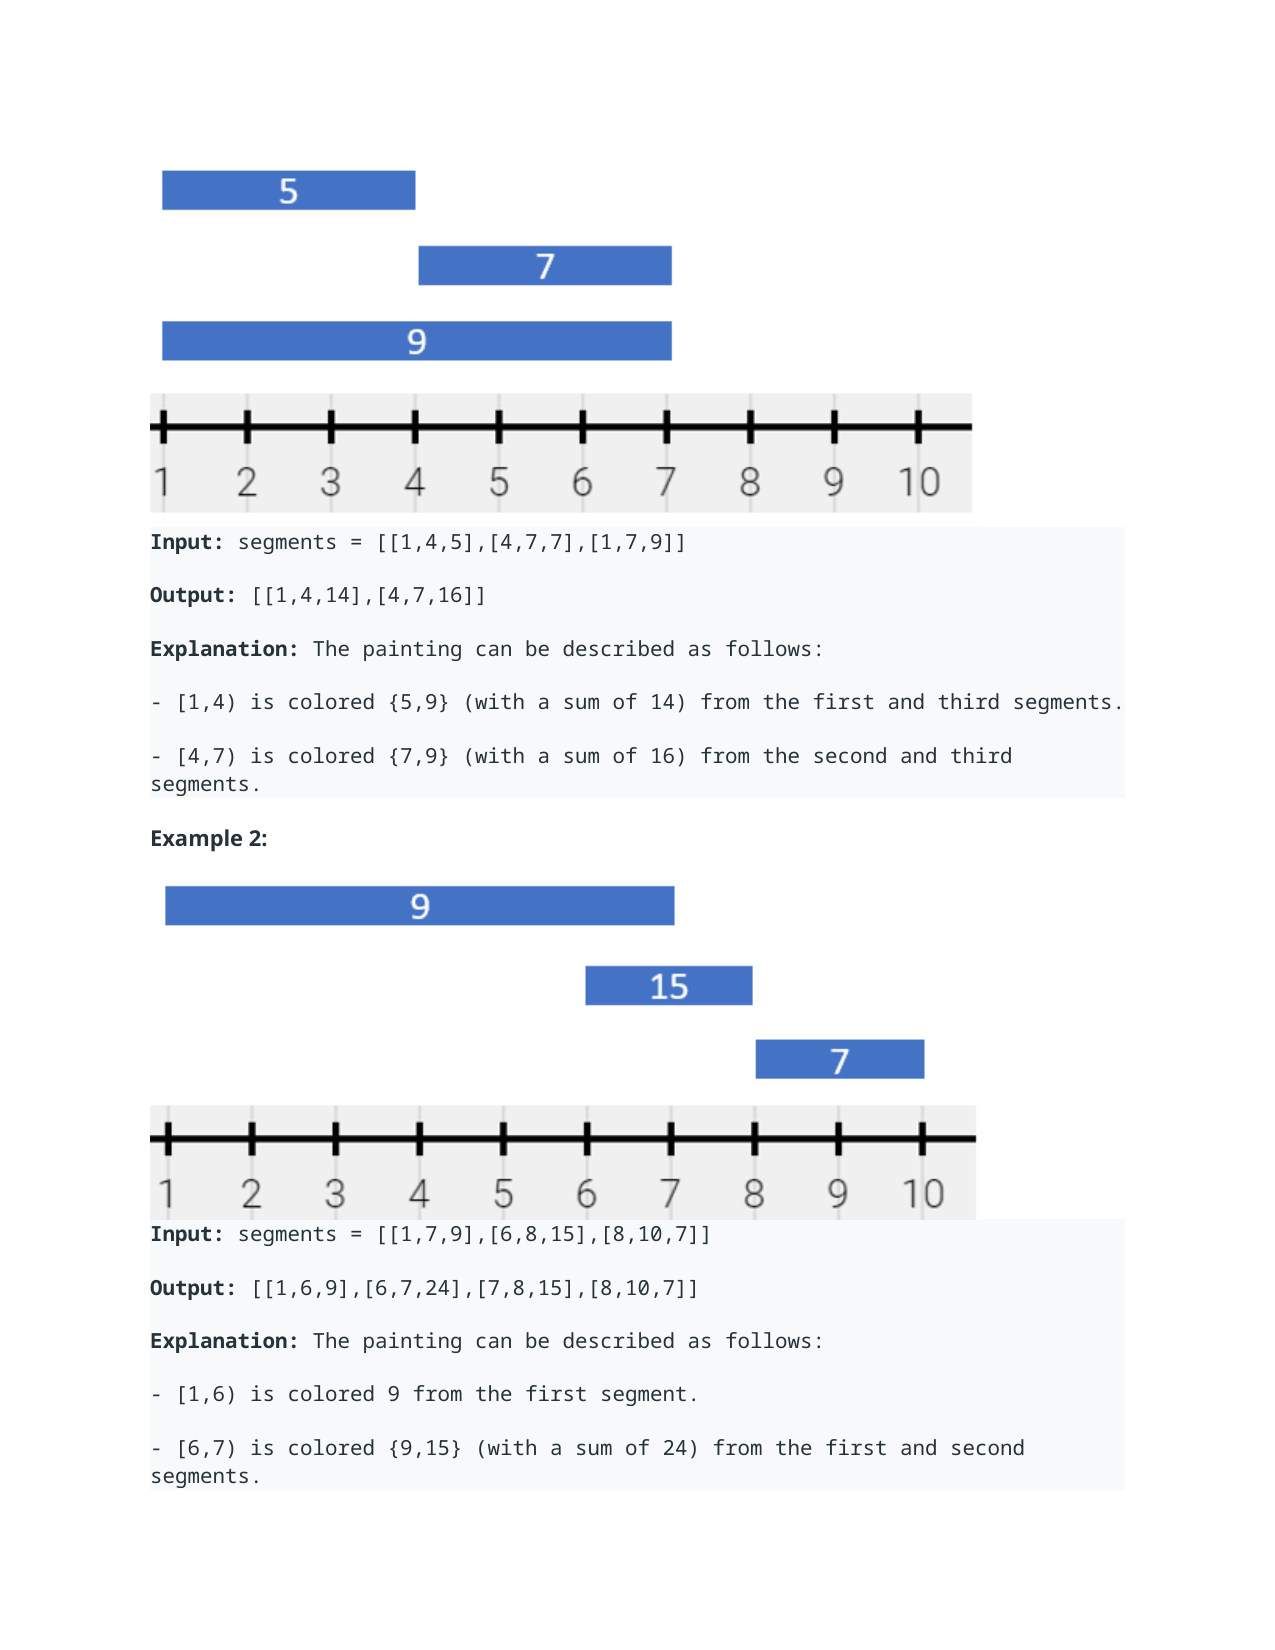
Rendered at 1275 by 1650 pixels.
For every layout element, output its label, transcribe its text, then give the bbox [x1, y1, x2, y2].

text Explanation: The painting can be described as follows: [150, 634, 1125, 662]
text - [1,6) is colored 9 from the first segment. [150, 1379, 1125, 1408]
text - [1,4) is colored {5,9} (with a sum of 14) from the first and third segments. [150, 687, 1125, 716]
text Output: [[1,6,9],[6,7,24],[7,8,15],[8,10,7]] [150, 1273, 1125, 1301]
text Output: [[1,4,14],[4,7,16]] [150, 580, 1125, 609]
text Input: segments = [[1,7,9],[6,8,15],[8,10,7]] [150, 1219, 1125, 1248]
text Explanation: The painting can be described as follows: [150, 1326, 1125, 1354]
text - [6,7) is colored {9,15} (with a sum of 24) from the first and second segments. [150, 1433, 1125, 1490]
text Example 2: [150, 823, 1125, 852]
picture [150, 877, 981, 1220]
text Input: segments = [[1,4,5],[4,7,7],[1,7,9]] [150, 527, 1125, 555]
text - [4,7) is colored {7,9} (with a sum of 16) from the second and third segments. [150, 741, 1125, 798]
picture [150, 150, 977, 527]
